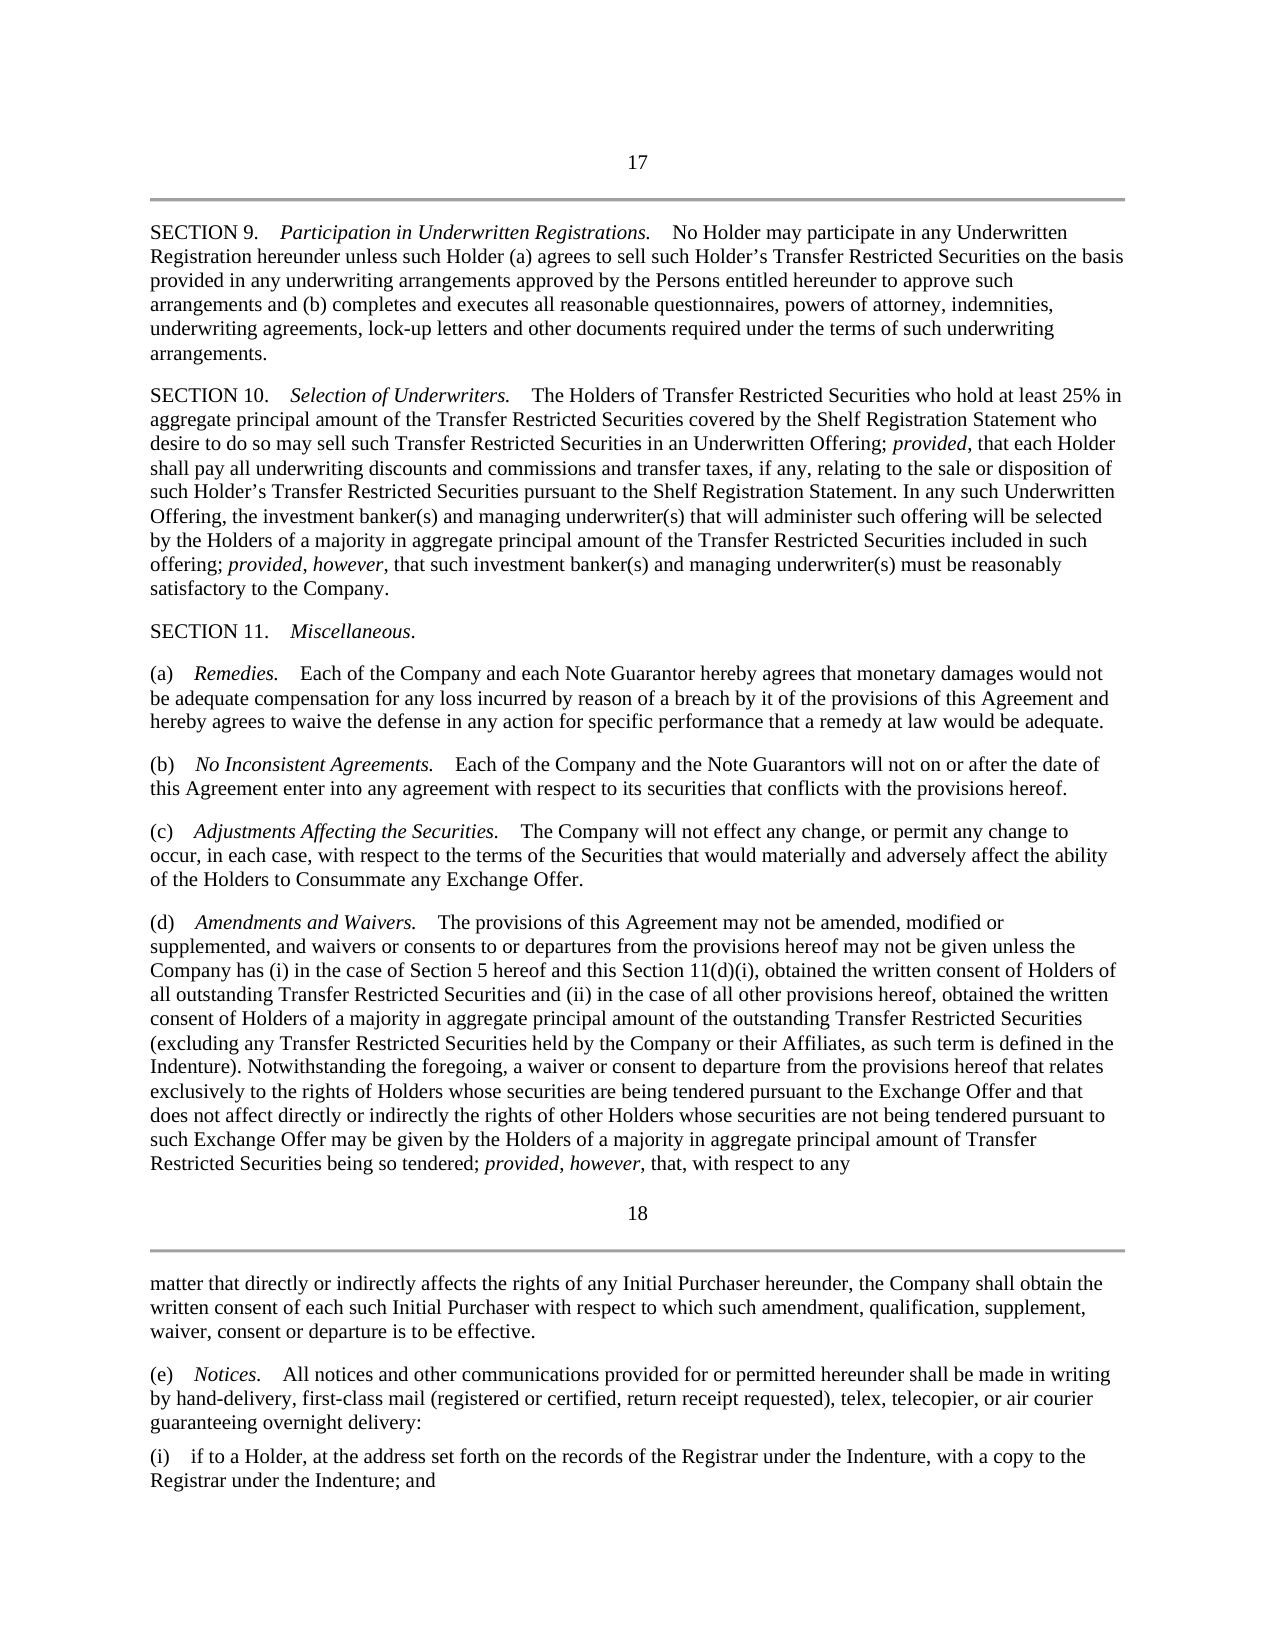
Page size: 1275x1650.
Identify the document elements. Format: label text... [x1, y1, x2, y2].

text (e) Notices. All notices and other communications provided for or permitted hereunder shall be made in writing by hand-delivery, first-class mail (registered or certified, return receipt requested), telex, telecopier, or air courier guaranteeing overnight delivery: [150, 1362, 1125, 1434]
text (i) if to a Holder, at the address set forth on the records of the Registrar under the Indenture, with a copy to the Registrar under the Indenture; and [150, 1444, 1125, 1492]
text (d) Amendments and Waivers. The provisions of this Agreement may not be amended, modified or supplemented, and waivers or consents to or departures from the provisions hereof may not be given unless the Company has (i) in the case of Section 5 hereof and this Section 11(d)(i), obtained the written consent of Holders of all outstanding Transfer Restricted Securities and (ii) in the case of all other provisions hereof, obtained the written consent of Holders of a majority in aggregate principal amount of the outstanding Transfer Restricted Securities (excluding any Transfer Restricted Securities held by the Company or their Affiliates, as such term is defined in the Indenture). Notwithstanding the foregoing, a waiver or consent to departure from the provisions hereof that relates exclusively to the rights of Holders whose securities are being tendered pursuant to the Exchange Offer and that does not affect directly or indirectly the rights of other Holders whose securities are not being tendered pursuant to such Exchange Offer may be given by the Holders of a majority in aggregate principal amount of Transfer Restricted Securities being so tendered; provided, however, that, with respect to any [150, 910, 1125, 1175]
text 17 [150, 150, 1125, 174]
text SECTION 9. Participation in Underwritten Registrations. No Holder may participate in any Underwritten Registration hereunder unless such Holder (a) agrees to sell such Holder’s Transfer Restricted Securities on the basis provided in any underwriting arrangements approved by the Persons entitled hereunder to approve such arrangements and (b) completes and executes all reasonable questionnaires, powers of attorney, indemnities, underwriting agreements, lock-up letters and other documents required under the terms of such underwriting arrangements. [150, 202, 1125, 364]
text (a) Remedies. Each of the Company and each Note Guarantor hereby agrees that monetary damages would not be adequate compensation for any loss incurred by reason of a breach by it of the provisions of this Agreement and hereby agrees to waive the defense in any action for specific performance that a remedy at law would be adequate. [150, 661, 1125, 733]
text SECTION 11. Miscellaneous. [150, 618, 1125, 643]
text SECTION 10. Selection of Underwriters. The Holders of Transfer Restricted Securities who hold at least 25% in aggregate principal amount of the Transfer Restricted Securities covered by the Shelf Registration Statement who desire to do so may sell such Transfer Restricted Securities in an Underwritten Offering; provided, that each Holder shall pay all underwriting discounts and commissions and transfer taxes, if any, relating to the sale or disposition of such Holder’s Transfer Restricted Securities pursuant to the Shelf Registration Statement. In any such Underwritten Offering, the investment banker(s) and managing underwriter(s) that will administer such offering will be selected by the Holders of a majority in aggregate principal amount of the Transfer Restricted Securities included in such offering; provided, however, that such investment banker(s) and managing underwriter(s) must be reasonably satisfactory to the Company. [150, 383, 1125, 600]
text (c) Adjustments Affecting the Securities. The Company will not effect any change, or permit any change to occur, in each case, with respect to the terms of the Securities that would materially and adversely affect the ability of the Holders to Consummate any Exchange Offer. [150, 819, 1125, 891]
text (b) No Inconsistent Agreements. Each of the Company and the Note Guarantors will not on or after the date of this Agreement enter into any agreement with respect to its securities that conflicts with the provisions hereof. [150, 752, 1125, 800]
text matter that directly or indirectly affects the rights of any Initial Purchaser hereunder, the Company shall obtain the written consent of each such Initial Purchaser with respect to which such amendment, qualification, supplement, waiver, consent or departure is to be effective. [150, 1253, 1125, 1343]
text 18 [150, 1201, 1125, 1225]
